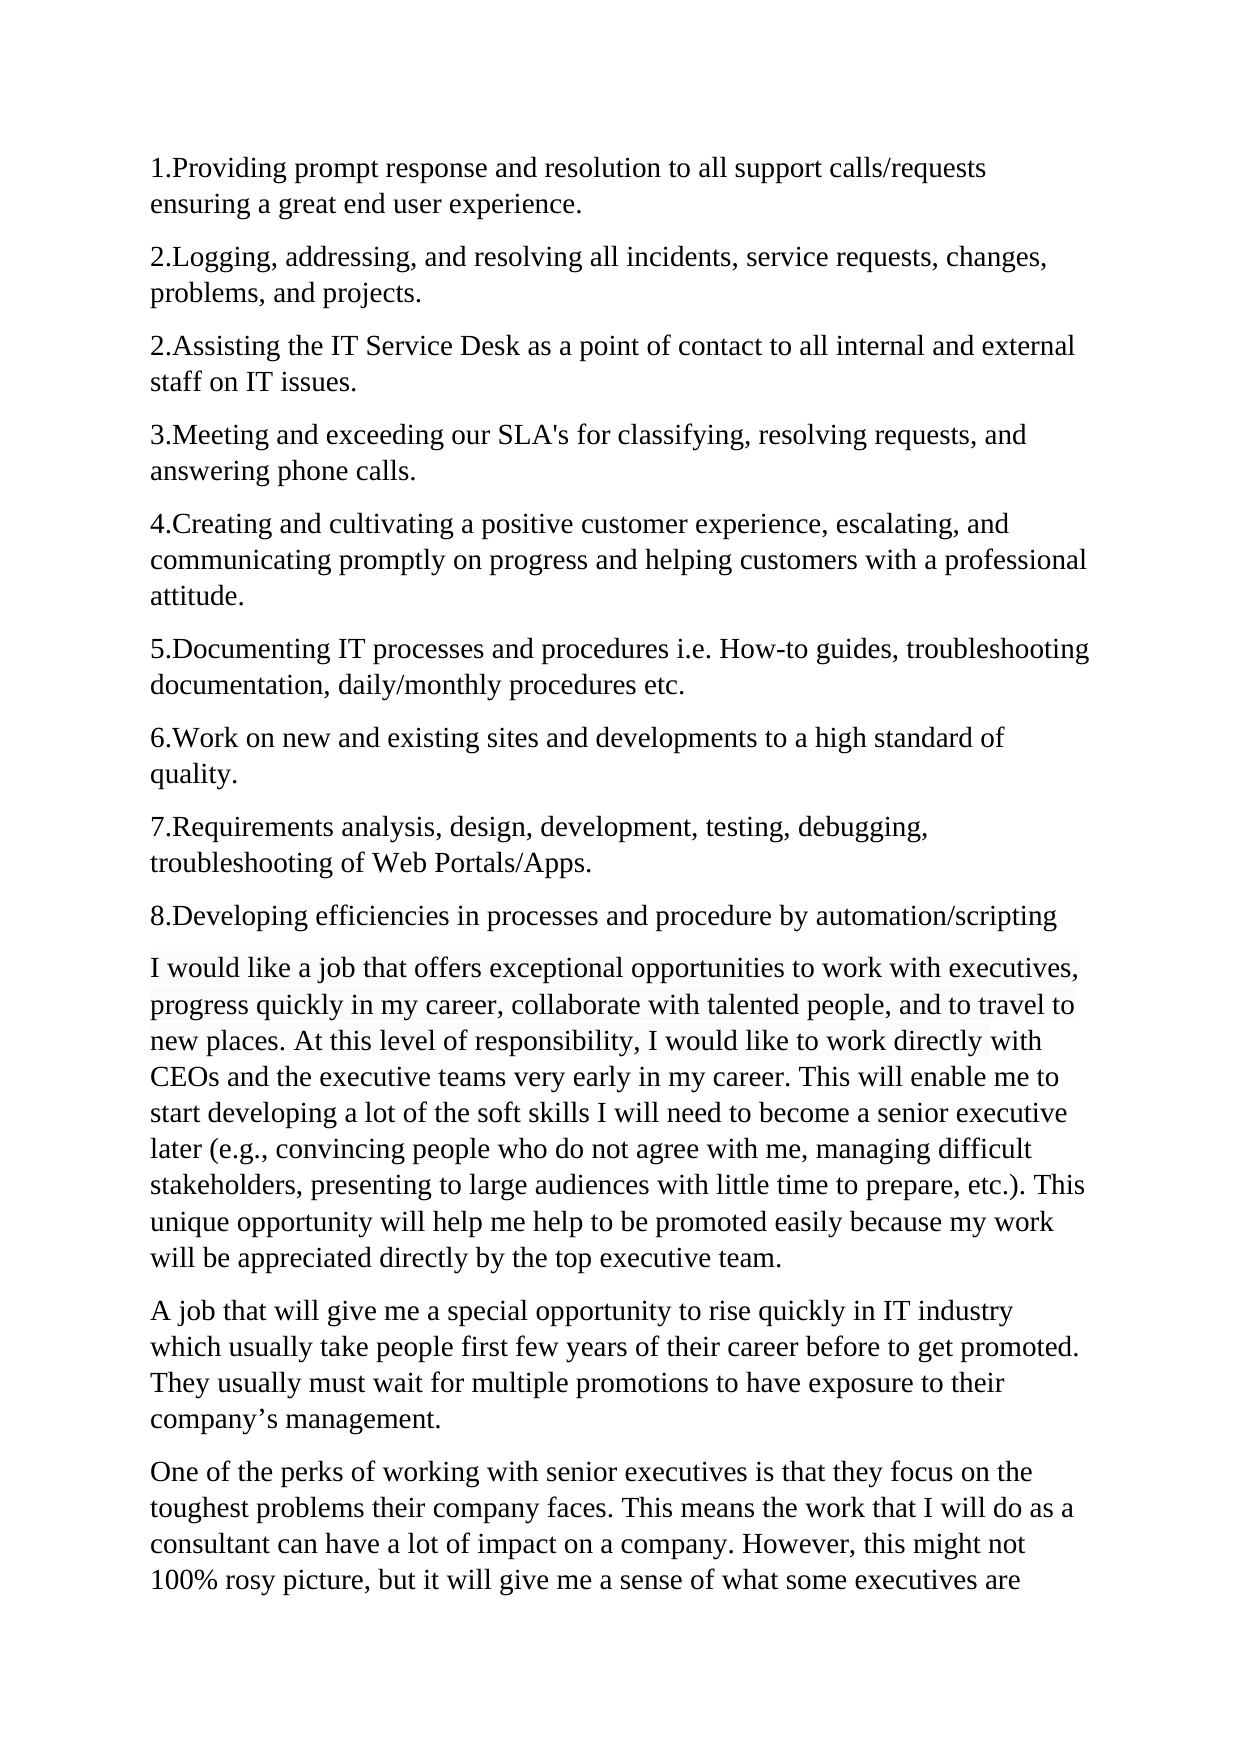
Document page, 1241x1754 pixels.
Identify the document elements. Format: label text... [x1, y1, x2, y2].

text 8.Developing efficiencies in processes and procedure by automation/scripting [150, 898, 1090, 931]
text 3.Meeting and exceeding our SLA's for classifying, resolving requests, and answering phone calls. [150, 417, 1090, 487]
text 7.Requirements analysis, design, development, testing, debugging, troubleshooting of Web Portals/Apps. [150, 809, 1090, 878]
text 6.Work on new and existing sites and developments to a high standard of quality. [150, 720, 1090, 789]
text 4.Creating and cultivating a positive customer experience, escalating, and communicating promptly on progress and helping customers with a professional attitude. [150, 506, 1090, 612]
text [150, 1454, 1090, 1596]
text 5.Documenting IT processes and procedures i.e. How-to guides, troubleshooting documentation, daily/monthly procedures etc. [150, 631, 1090, 701]
text A job that will give me a special opportunity to rise quickly in IT industry which usually take people first few years of their career before to get promoted. They usually must wait for multiple promotions to have exposure to their company’s management. [150, 1293, 1090, 1434]
text 1.Providing prompt response and resolution to all support calls/requests ensuring a great end user experience. [150, 150, 1090, 220]
text I would like a job that offers exceptional opportunities to work with executives, progress quickly in my career, collaborate with talented people, and to travel to new places. At this level of responsibility, I would like to work directly with CEOs and the executive teams very early in my career. This will enable me to start developing a lot of the soft skills I will need to become a senior executive later (e.g., convincing people who do not agree with me, managing difficult stakeholders, presenting to large audiences with little time to prepare, etc.). This unique opportunity will help me help to be promoted easily because my work will be appreciated directly by the top executive team. [150, 951, 1090, 1273]
text 2.Assisting the IT Service Desk as a point of contact to all internal and external staff on IT issues. [150, 328, 1090, 398]
text 2.Logging, addressing, and resolving all incidents, service requests, changes, problems, and projects. [150, 239, 1090, 309]
